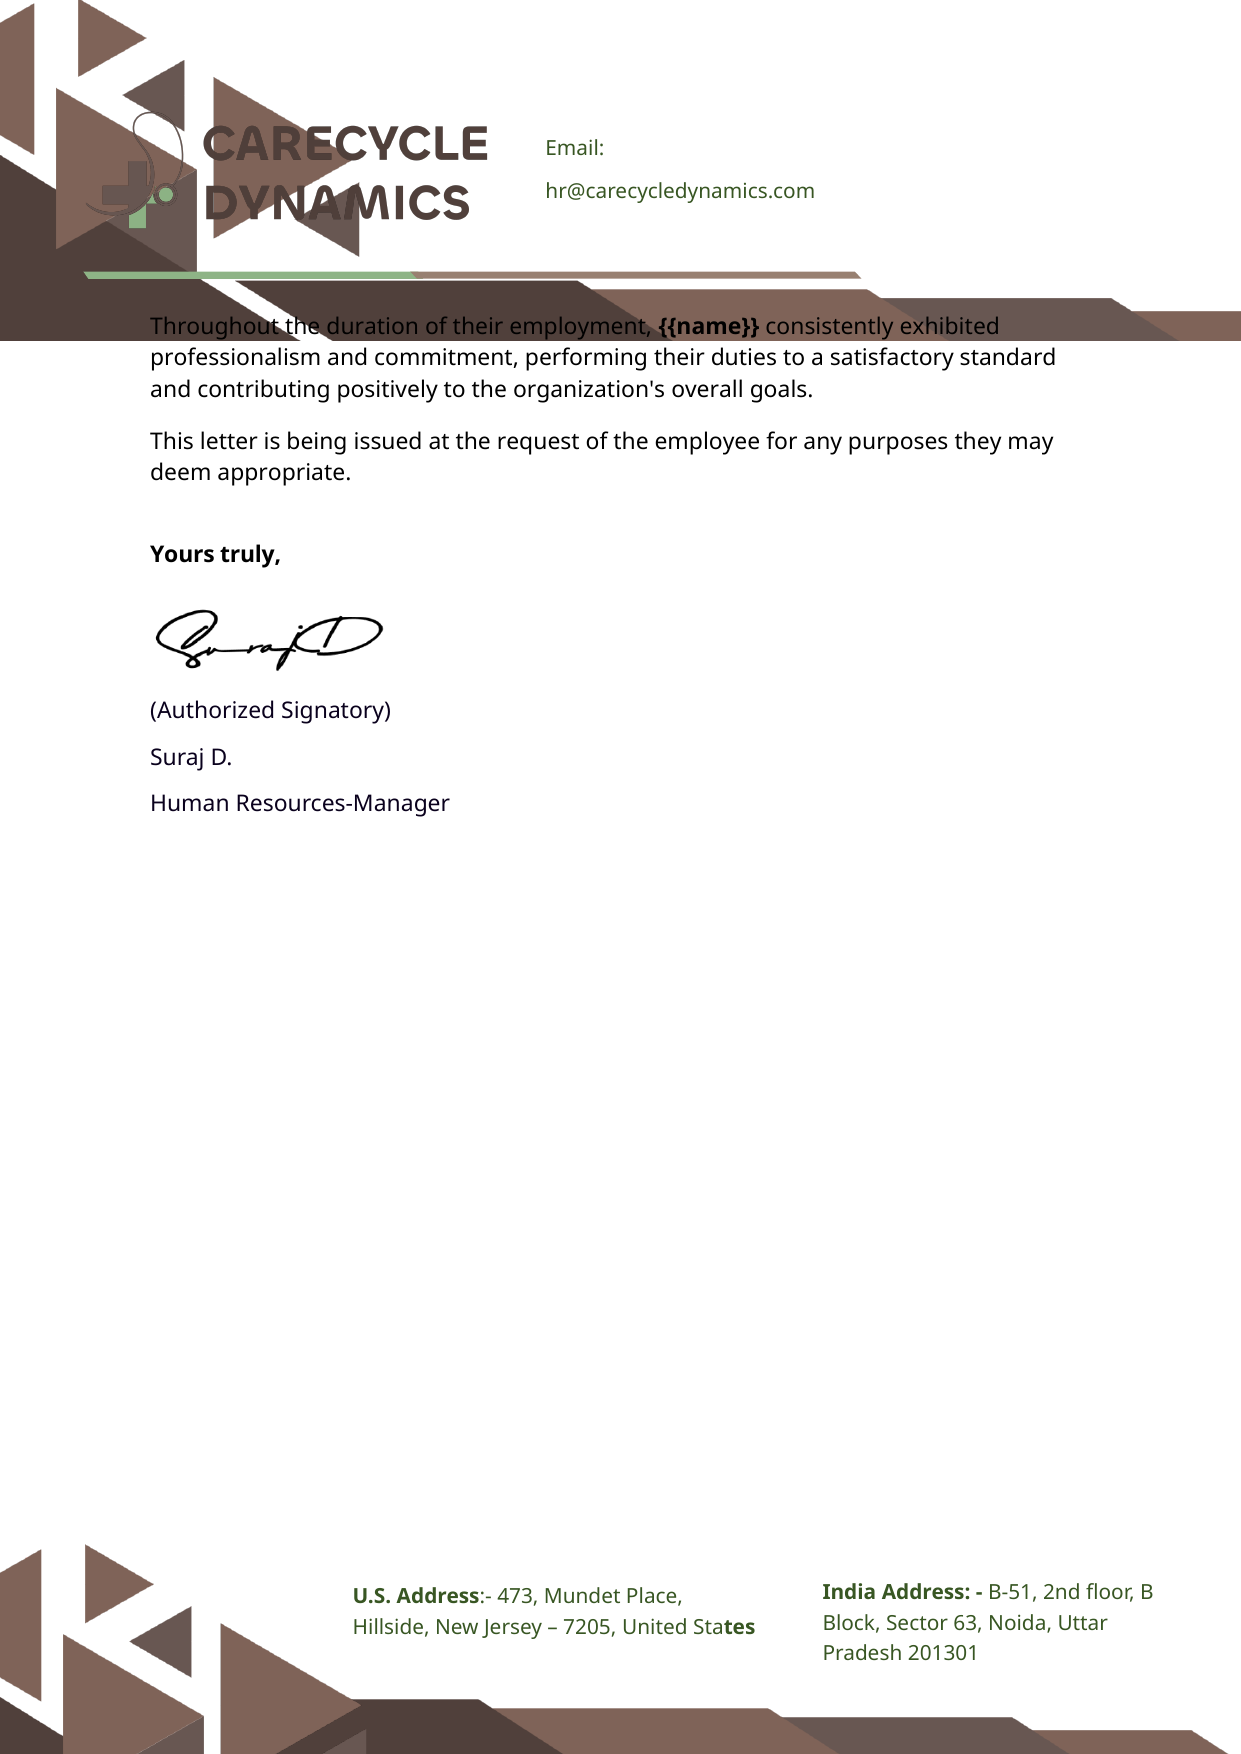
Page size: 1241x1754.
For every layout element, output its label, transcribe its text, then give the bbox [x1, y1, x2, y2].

picture [0, 0, 1241, 341]
text Suraj D. [150, 740, 1090, 772]
text Throughout the duration of their employment, {{name}} consistently exhibited professionalism and commitment, performing their duties to a satisfactory standard and contributing positively to the organization's overall goals. [150, 310, 1090, 404]
text Yours truly, [150, 538, 1090, 569]
picture [0, 1544, 1241, 1754]
text This letter is being issued at the request of the employee for any purposes they may deem appropriate. [150, 425, 1090, 487]
text (Authorized Signatory) [150, 693, 1090, 725]
text Human Resources-Manager [150, 787, 1090, 818]
picture [81, 556, 500, 713]
